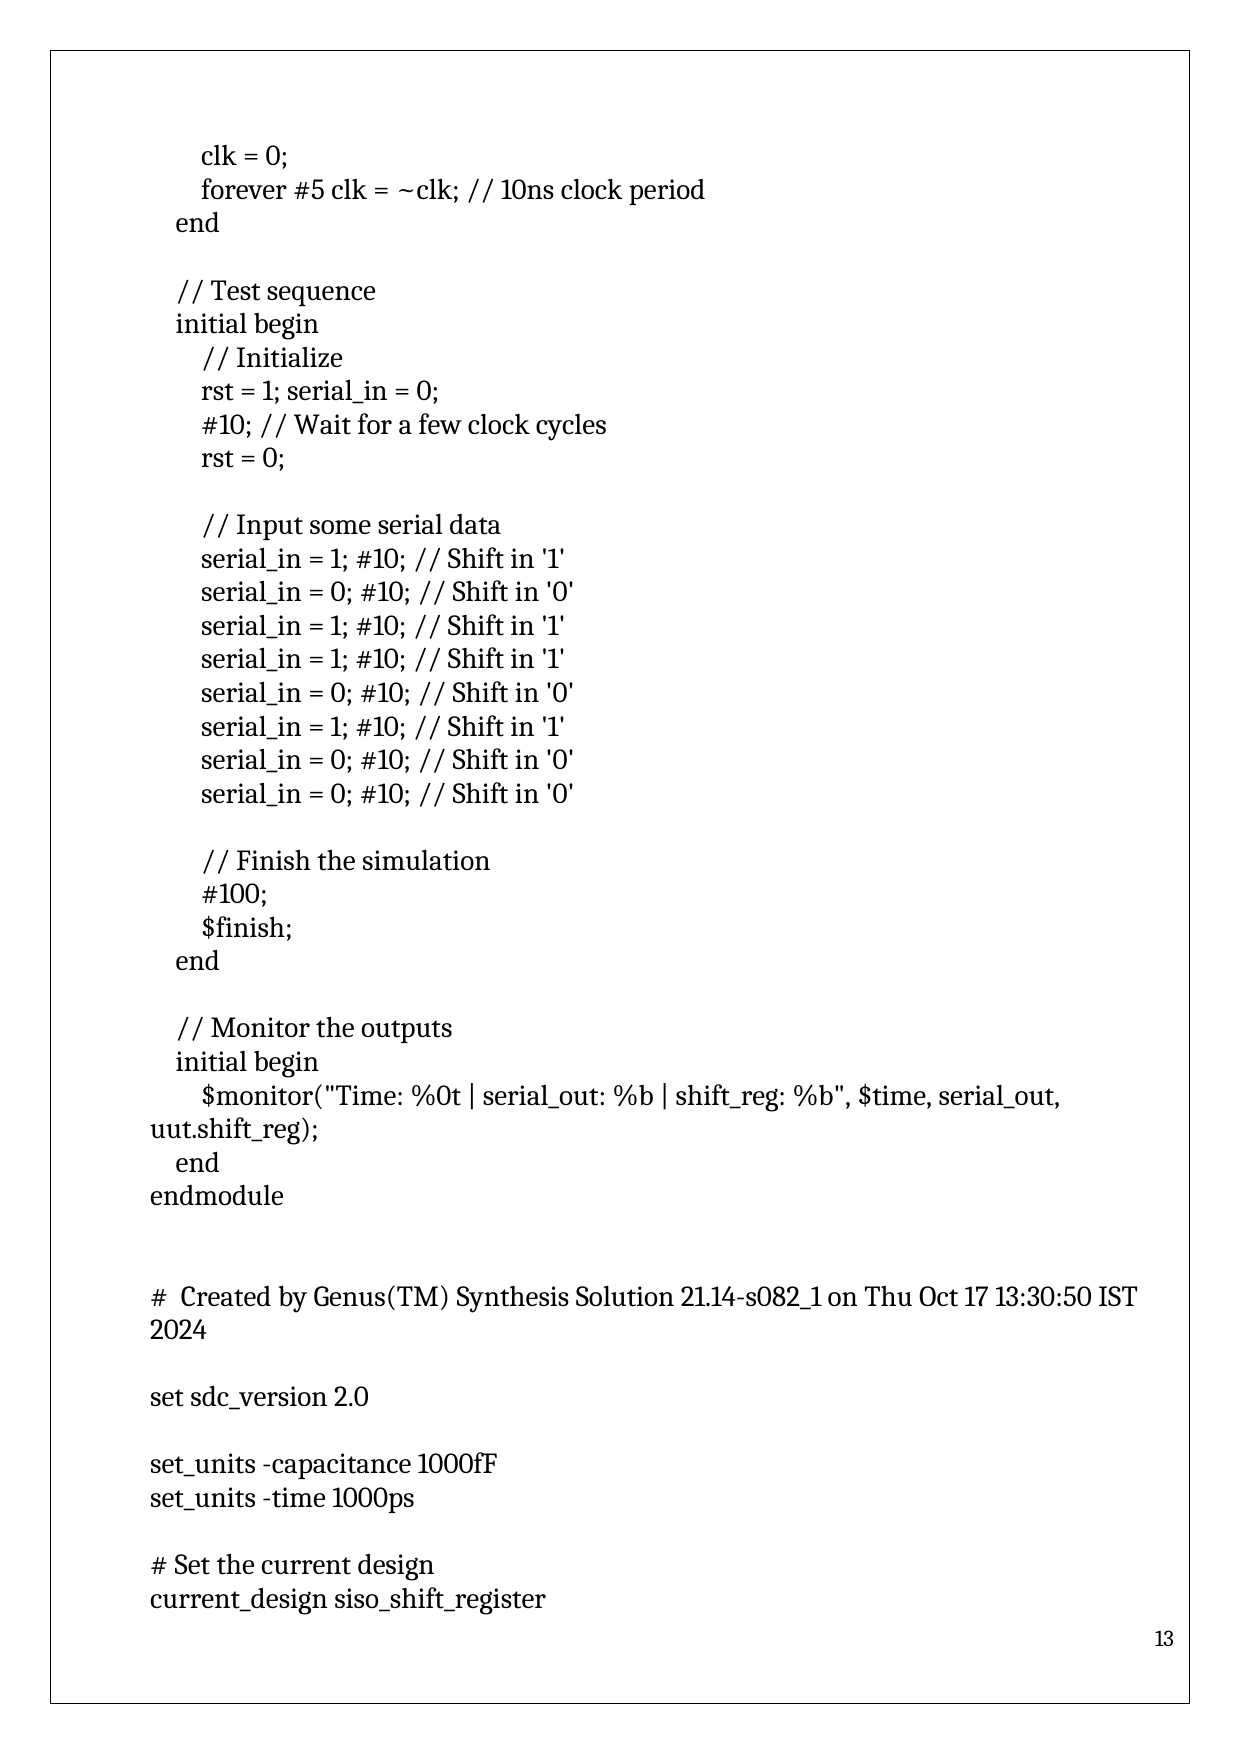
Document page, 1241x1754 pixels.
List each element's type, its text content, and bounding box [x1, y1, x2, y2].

text # Created by Genus(TM) Synthesis Solution 21.14-s082_1 on Thu Oct 17 13:30:50 IST 2024 [150, 1280, 1173, 1347]
text end [150, 207, 1173, 240]
text serial_in = 0; #10; // Shift in '0' [150, 777, 1173, 810]
text serial_in = 1; #10; // Shift in '1' [150, 609, 1173, 643]
text serial_in = 1; #10; // Shift in '1' [150, 710, 1173, 743]
text // Finish the simulation [150, 844, 1173, 877]
text forever #5 clk = ~clk; // 10ns clock period [150, 173, 1173, 207]
text serial_in = 0; #10; // Shift in '0' [150, 743, 1173, 777]
text serial_in = 0; #10; // Shift in '0' [150, 676, 1173, 710]
text #10; // Wait for a few clock cycles [150, 408, 1173, 441]
text end [150, 1146, 1173, 1179]
text #100; [150, 877, 1173, 911]
text serial_in = 1; #10; // Shift in '1' [150, 542, 1173, 576]
text initial begin [150, 307, 1173, 341]
text current_design siso_shift_register [150, 1582, 1173, 1615]
text // Initialize [150, 341, 1173, 374]
text serial_in = 1; #10; // Shift in '1' [150, 643, 1173, 676]
text set sdc_version 2.0 [150, 1381, 1173, 1414]
text // Test sequence [150, 274, 1173, 307]
text $finish; [150, 911, 1173, 944]
text set_units -capacitance 1000fF [150, 1448, 1173, 1481]
text set_units -time 1000ps [150, 1481, 1173, 1515]
text rst = 1; serial_in = 0; [150, 374, 1173, 408]
text serial_in = 0; #10; // Shift in '0' [150, 576, 1173, 609]
text rst = 0; [150, 441, 1173, 475]
text end [150, 944, 1173, 978]
text // Input some serial data [150, 508, 1173, 542]
text clk = 0; [150, 139, 1173, 173]
text $monitor("Time: %0t | serial_out: %b | shift_reg: %b", $time, serial_out, uut.shift_reg); [150, 1079, 1173, 1146]
text initial begin [150, 1045, 1173, 1079]
text endmodule [150, 1179, 1173, 1213]
text # Set the current design [150, 1548, 1173, 1582]
text // Monitor the outputs [150, 1012, 1173, 1045]
